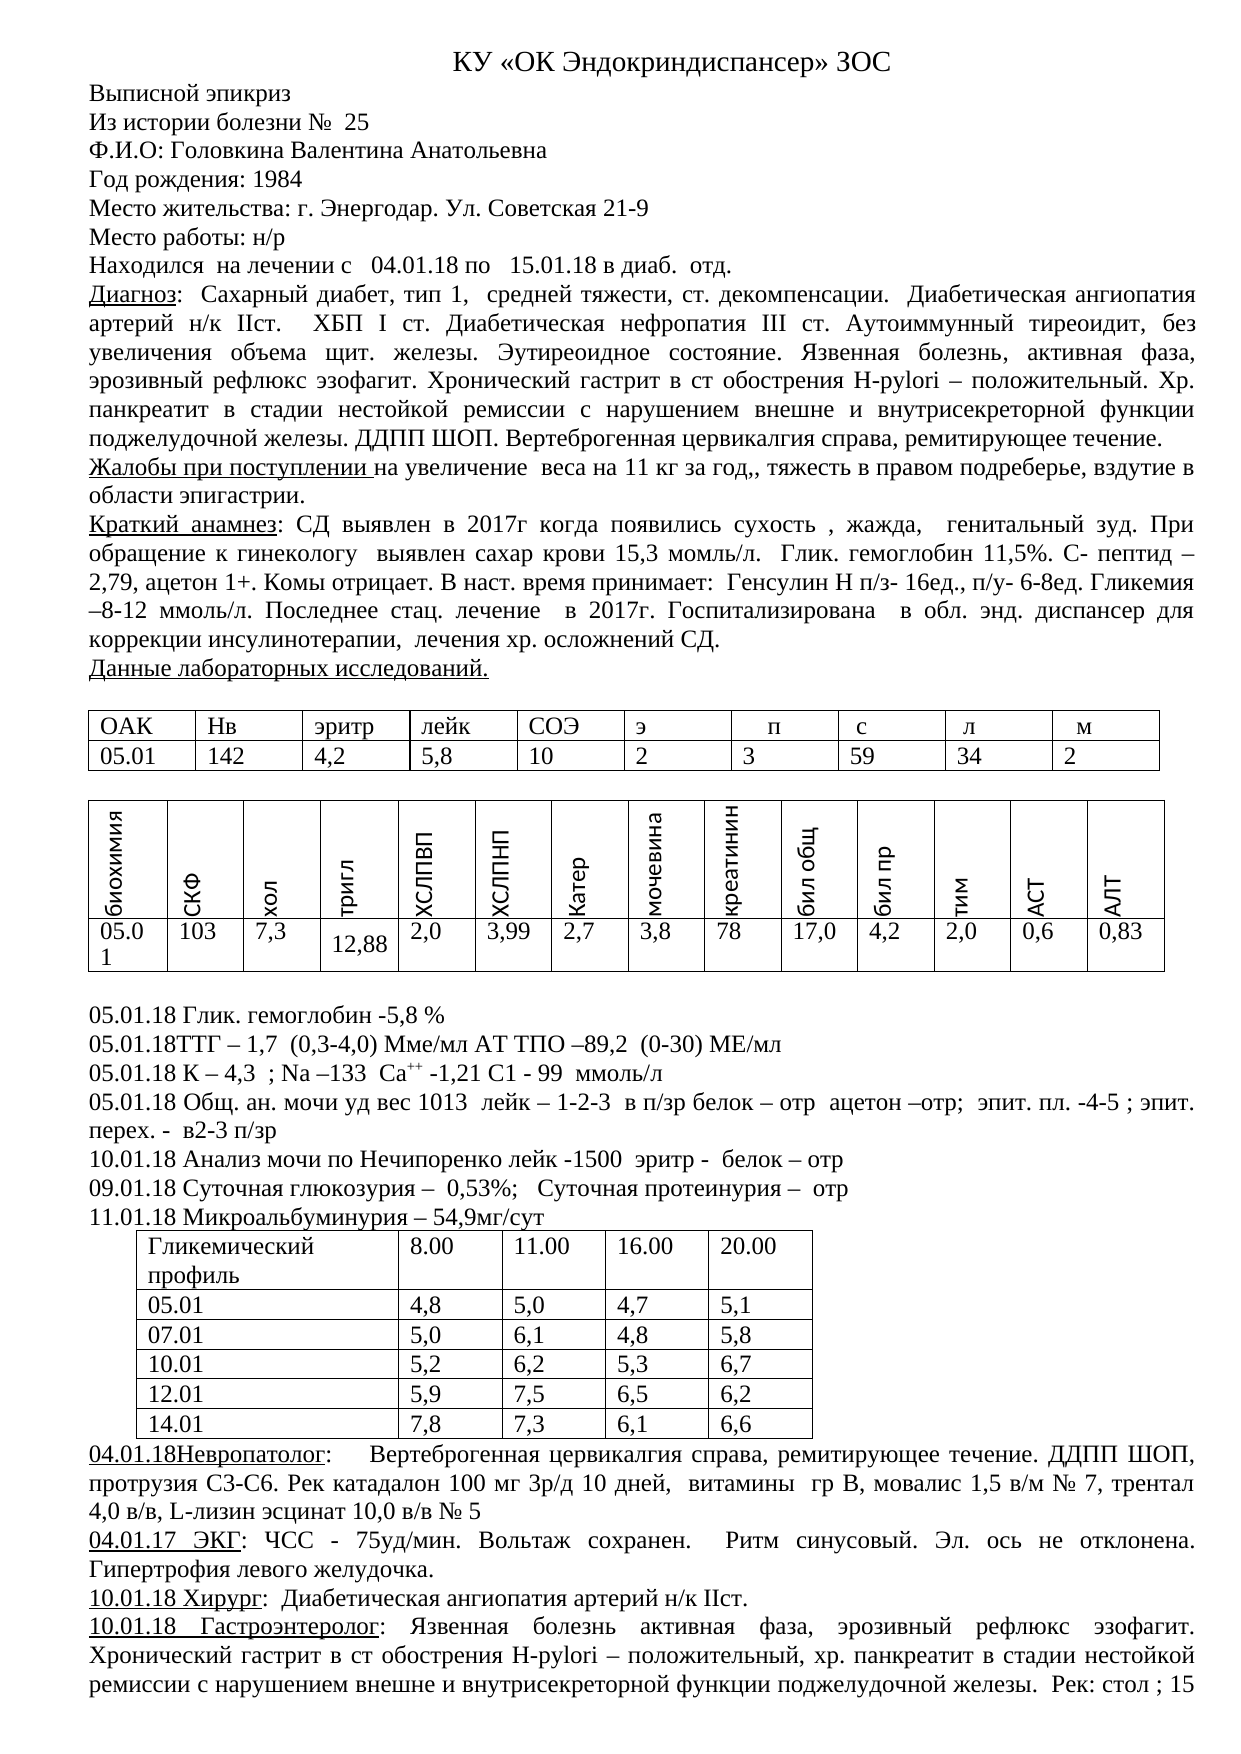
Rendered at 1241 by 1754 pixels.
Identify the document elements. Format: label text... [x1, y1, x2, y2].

table_cell 5,9 [399, 1379, 502, 1408]
subtitle 11.01.18 Микроальбуминурия – 54,9мг/сут [89, 1202, 1196, 1230]
subtitle Выписной эпикриз [89, 78, 1202, 107]
table_header 11.00 [503, 1231, 605, 1289]
subtitle Ф.И.О: Головкина Валентина Анатольевна [89, 135, 1196, 164]
table_cell 5,0 [399, 1320, 502, 1348]
table_cell 2,0 [399, 919, 475, 971]
table_cell 59 [839, 741, 945, 770]
table_cell 6,1 [606, 1409, 708, 1438]
table_cell 34 [946, 741, 1052, 770]
text 04.01.18Невропатолог: Вертеброгенная цервикалгия справа, ремитирующее течение. ДДПП ШОП, протрузия С3-С6. Рек катадалон 100 мг 3р/д 10 дней, витамины гр В, мовалис 1,5 в/м № 7, трентал 4,0 в/в, L-лизин эсцинат 10,0 в/в № 5 [89, 1439, 1196, 1525]
table_cell 07.01 [137, 1320, 398, 1348]
text Место работы: н/р [89, 222, 1196, 250]
table_cell 6,2 [503, 1350, 605, 1378]
table_cell 4,2 [858, 919, 934, 971]
table_cell 5,8 [709, 1320, 812, 1348]
table_header хол [244, 801, 320, 918]
table_cell 2,7 [552, 919, 628, 971]
text на лечении с 04.01.18 по 15.01.18 в отд. [89, 250, 1196, 279]
subtitle Из истории болезни № 25 [89, 107, 1196, 135]
table_cell 6,2 [709, 1379, 812, 1408]
table_header м [1053, 711, 1159, 740]
text 10.01.18 Анализ мочи по Нечипоренко лейк -1500 эритр - белок – отр [89, 1144, 1196, 1173]
table_header СКФ [168, 801, 243, 918]
table_cell 10.01 [137, 1350, 398, 1378]
table_header п [732, 711, 838, 740]
table_cell 4,7 [606, 1290, 708, 1319]
table_header 20.00 [709, 1231, 812, 1289]
table_header ОАК [89, 711, 195, 740]
text 05.01.18 Глик. гемоглобин -5,8 % [89, 1000, 1196, 1029]
table_cell 7,3 [503, 1409, 605, 1438]
text 05.01.18 К – 4,3 ; Nа –133 Са++ -1,21 С1 - 99 ммоль/л [89, 1058, 1196, 1087]
table_cell 2 [625, 741, 731, 770]
table_cell 05.01 [89, 919, 167, 971]
table_header 16.00 [606, 1231, 708, 1289]
table_header с [839, 711, 945, 740]
table_cell 6,5 [606, 1379, 708, 1408]
text Место жительства: г. Энергодар. Ул. Советская 21-9 [89, 193, 1196, 222]
table_cell 14.01 [137, 1409, 398, 1438]
table_cell 5,3 [606, 1350, 708, 1378]
table_cell 2 [1053, 741, 1159, 770]
table_header тригл [321, 801, 398, 918]
table_header тим [935, 801, 1010, 918]
table_header АЛТ [1088, 801, 1164, 918]
table_header АСТ [1011, 801, 1087, 918]
table_header л [946, 711, 1052, 740]
text Данные лабораторных исследований. [89, 653, 1196, 682]
table_header мочевина [629, 801, 704, 918]
text Год рождения: 1984 [89, 164, 1196, 193]
table_cell 5,8 [411, 741, 517, 770]
table_header Нв [196, 711, 302, 740]
table_cell 4,2 [303, 741, 409, 770]
table_header лейк [411, 711, 517, 740]
table_header бил пр [858, 801, 934, 918]
table_cell 3,8 [629, 919, 704, 971]
table_cell 0,83 [1088, 919, 1164, 971]
table_cell 6,7 [709, 1350, 812, 1378]
table_cell 4,8 [606, 1320, 708, 1348]
table_header Катер [552, 801, 628, 918]
table_cell 12.01 [137, 1379, 398, 1408]
table_cell 2,0 [935, 919, 1010, 971]
table_cell 05.01 [89, 741, 195, 770]
table_cell 7,8 [399, 1409, 502, 1438]
table_cell 3,99 [476, 919, 551, 971]
text Краткий анамнез: СД выявлен в 2017г когда появились сухость , жажда, генитальный зуд. При обращение к гинекологу выявлен сахар крови 15,3 момль/л. Глик. гемоглобин 11,5%. С- пептид – 2,79, ацетон 1+. Комы отрицает. В наст. время принимает: Генсулин Н п/з- 16ед., п/у- 6-8ед. Гликемия –8-12 ммоль/л. Последнее стац. лечение в 2017г. Госпитализирована в обл. энд. диспансер для коррекции инсулинотерапии, лечения хр. осложнений СД. [89, 509, 1196, 653]
table_header биохимия [89, 801, 167, 918]
table_header Гликемический профиль [137, 1231, 398, 1289]
table_cell 142 [196, 741, 302, 770]
table_cell 12,88 [321, 919, 398, 971]
table_cell 5,0 [503, 1290, 605, 1319]
table_cell 6,6 [709, 1409, 812, 1438]
table_cell 10 [518, 741, 624, 770]
table_header ХСЛПНП [476, 801, 551, 918]
table_header э [625, 711, 731, 740]
table_cell 5,2 [399, 1350, 502, 1378]
text Жалобы при поступлении на веса на 11 кг за год,, тяжесть в правом подреберье, вздутие в области эпигастрии. [89, 452, 1196, 509]
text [89, 1611, 1196, 1698]
table_cell 17,0 [782, 919, 857, 971]
table_cell 6,1 [503, 1320, 605, 1348]
table_cell 5,1 [709, 1290, 812, 1319]
text 05.01.18ТТГ – 1,7 (0,3-4,0) Мме/мл АТ ТПО –89,2 (0-30) МЕ/мл [89, 1029, 1196, 1058]
table_header бил общ [782, 801, 857, 918]
text 04.01.17 ЭКГ: ЧСС - 75уд/мин. Вольтаж Ритм синусовый. Эл. ось не отклонена. Гипертрофия левого желудочка. [89, 1525, 1196, 1583]
table_cell 103 [168, 919, 243, 971]
table_header эритр [303, 711, 409, 740]
table_cell 0,6 [1011, 919, 1087, 971]
table_cell 7,5 [503, 1379, 605, 1408]
table_header креатинин [705, 801, 781, 918]
table_cell 4,8 [399, 1290, 502, 1319]
table_header СОЭ [518, 711, 624, 740]
subtitle 05.01.18 Общ. ан. мочи уд вес 1013 лейк – 1-2-3 в п/зр белок – отр ацетон –отр; эпит. пл. -4-5 ; эпит. перех. - в2-3 п/зр [89, 1087, 1196, 1144]
table_cell 3 [732, 741, 838, 770]
table_cell 05.01 [137, 1290, 398, 1319]
table_header ХСЛПВП [399, 801, 475, 918]
text Диагноз: Сахарный диабет, тип 1, ст. ХБП I ст. Диабетическая нефропатия III ст. Аутоиммунный тиреоидит, Эутиреоидное состояние. Язвенная болезнь, активная фаза, эрозивный рефлюкс эзофагит. Хронический гастрит в ст обострения H-pylori – положительный. Хр. панкреатит в стадии нестойкой ремиссии с нарушением внешне и внутрисекреторной функции поджелудочной железы. ДДПП ШОП. Вертеброгенная цервикалгия справа, ремитирующее течение. [89, 279, 1196, 452]
text 10.01.18 Хирург: [89, 1583, 1196, 1611]
table_header 8.00 [399, 1231, 502, 1289]
text 09.01.18 Суточная глюкозурия – 0,53%; Суточная протеинурия – отр [89, 1173, 1196, 1202]
table_cell 7,3 [244, 919, 320, 971]
table_cell 78 [705, 919, 781, 971]
